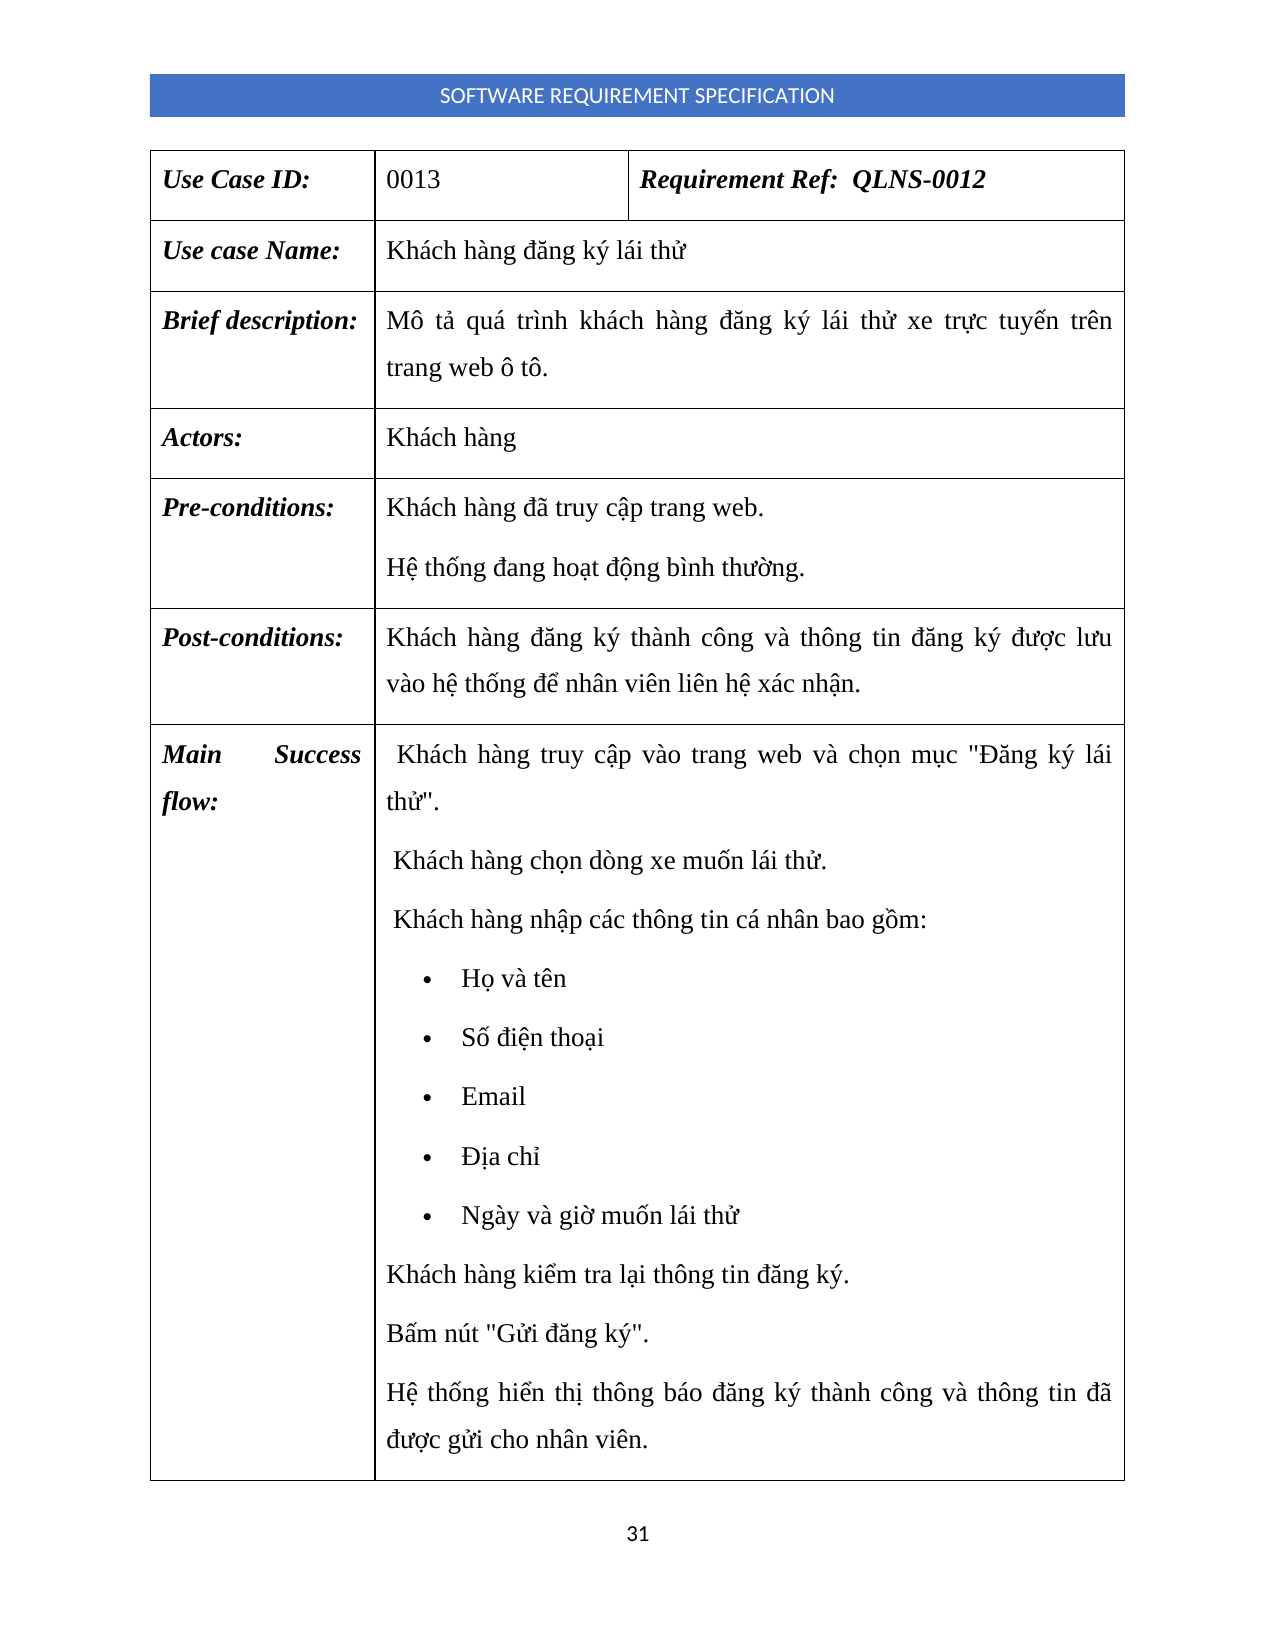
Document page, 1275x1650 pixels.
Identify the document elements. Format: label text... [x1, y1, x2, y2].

table_cell Main Success flow: [151, 725, 374, 1480]
table_cell Brief description: [151, 292, 374, 408]
table_header 0013 [376, 151, 628, 220]
table_header Requirement Ref: QLNS-0012 [629, 151, 1124, 220]
table_cell Actors: [151, 409, 374, 478]
table_cell Khách hàng đăng ký lái thử [376, 221, 1124, 291]
table_cell Khách hàng [376, 409, 1124, 478]
table_cell Khách hàng đã truy cập trang web. Hệ thống đang hoạt động bình thường. [376, 479, 1124, 607]
table_header Use Case ID: [151, 151, 374, 220]
table_cell Mô tả quá trình khách hàng đăng ký lái thử xe trực tuyến trên trang web ô tô. [376, 292, 1124, 408]
table_cell Khách hàng đăng ký thành công và thông tin đăng ký được lưu vào hệ thống để nhân viên liên hệ xác nhận. [376, 609, 1124, 724]
table_cell Khách hàng truy cập vào trang web và chọn mục "Đăng ký lái thử". Khách hàng chọn dòng xe muốn lái thử. Khách hàng nhập các thông tin cá nhân bao gồm: Họ và tên Số điện thoại Email Địa chỉ Ngày và giờ muốn lái thử Khách hàng kiểm tra lại thông tin đăng ký. Bấm nút "Gửi đăng ký". Hệ thống hiển thị thông báo đăng ký thành công và thông tin đã được gửi cho nhân viên. [376, 725, 1124, 1480]
table_cell Use case Name: [151, 221, 374, 291]
table_cell Post-conditions: [151, 609, 374, 724]
table_cell Pre-conditions: [151, 479, 374, 607]
